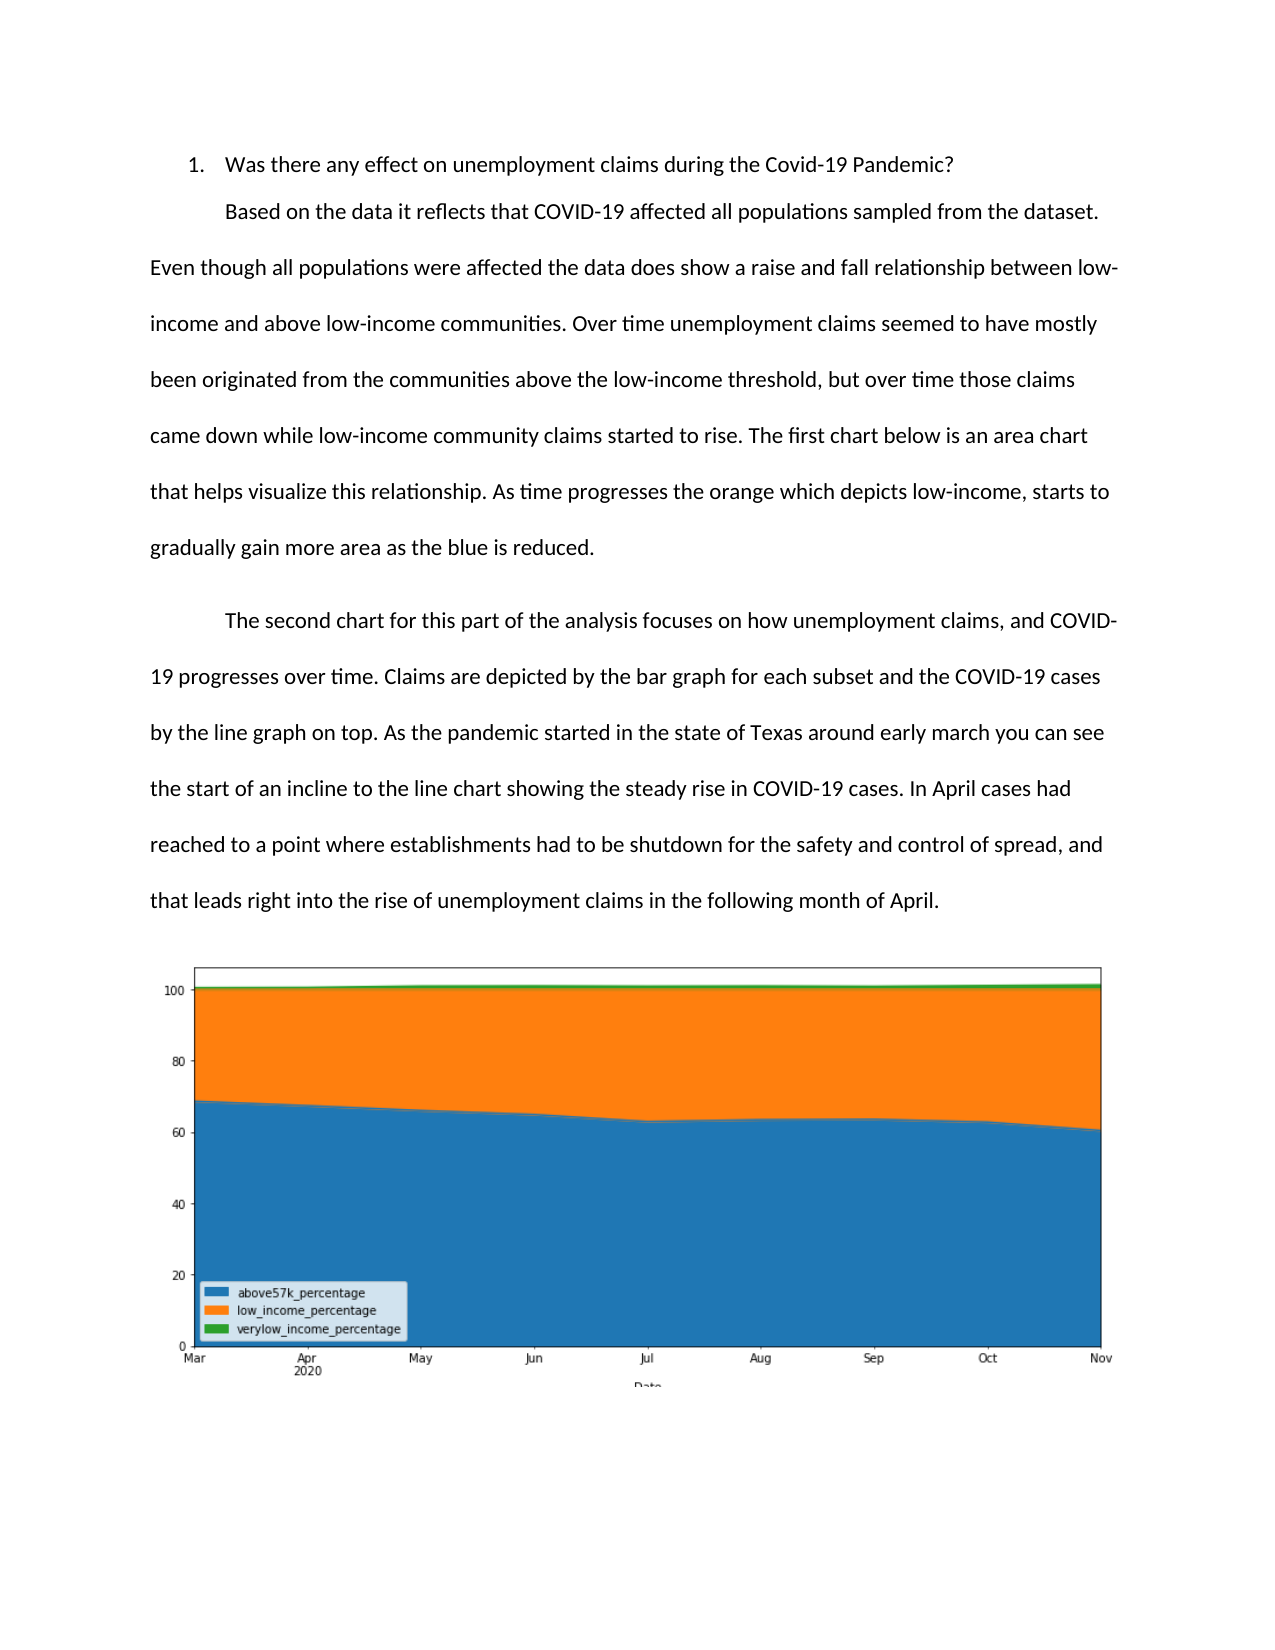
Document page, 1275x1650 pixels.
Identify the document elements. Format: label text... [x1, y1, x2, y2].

text Based on the data it reflects that COVID-19 affected all populations sampled from the dataset. Even though all populations were affected the data does show a raise and fall relationship between low-income and above low-income communities. Over time unemployment claims seemed to have mostly been originated from the communities above the low-income threshold, but over time those claims came down while low-income community claims started to rise. The first chart below is an area chart that helps visualize this relationship. As time progresses the orange which depicts low-income, starts to gradually gain more area as the blue is reduced. [150, 197, 1125, 561]
text The second chart for this part of the analysis focuses on how unemployment claims, and COVID-19 progresses over time. Claims are depicted by the bar graph for each subset and the COVID-19 cases by the line graph on top. As the pandemic started in the state of Texas around early march you can see the start of an incline to the line chart showing the steady rise in COVID-19 cases. In April cases had reached to a point where establishments had to be shutdown for the safety and control of spread, and that leads right into the rise of unemployment claims in the following month of April. [150, 606, 1125, 914]
picture [150, 958, 1125, 1387]
list Was there any effect on unemployment claims during the Covid-19 Pandemic? [187, 150, 1125, 178]
